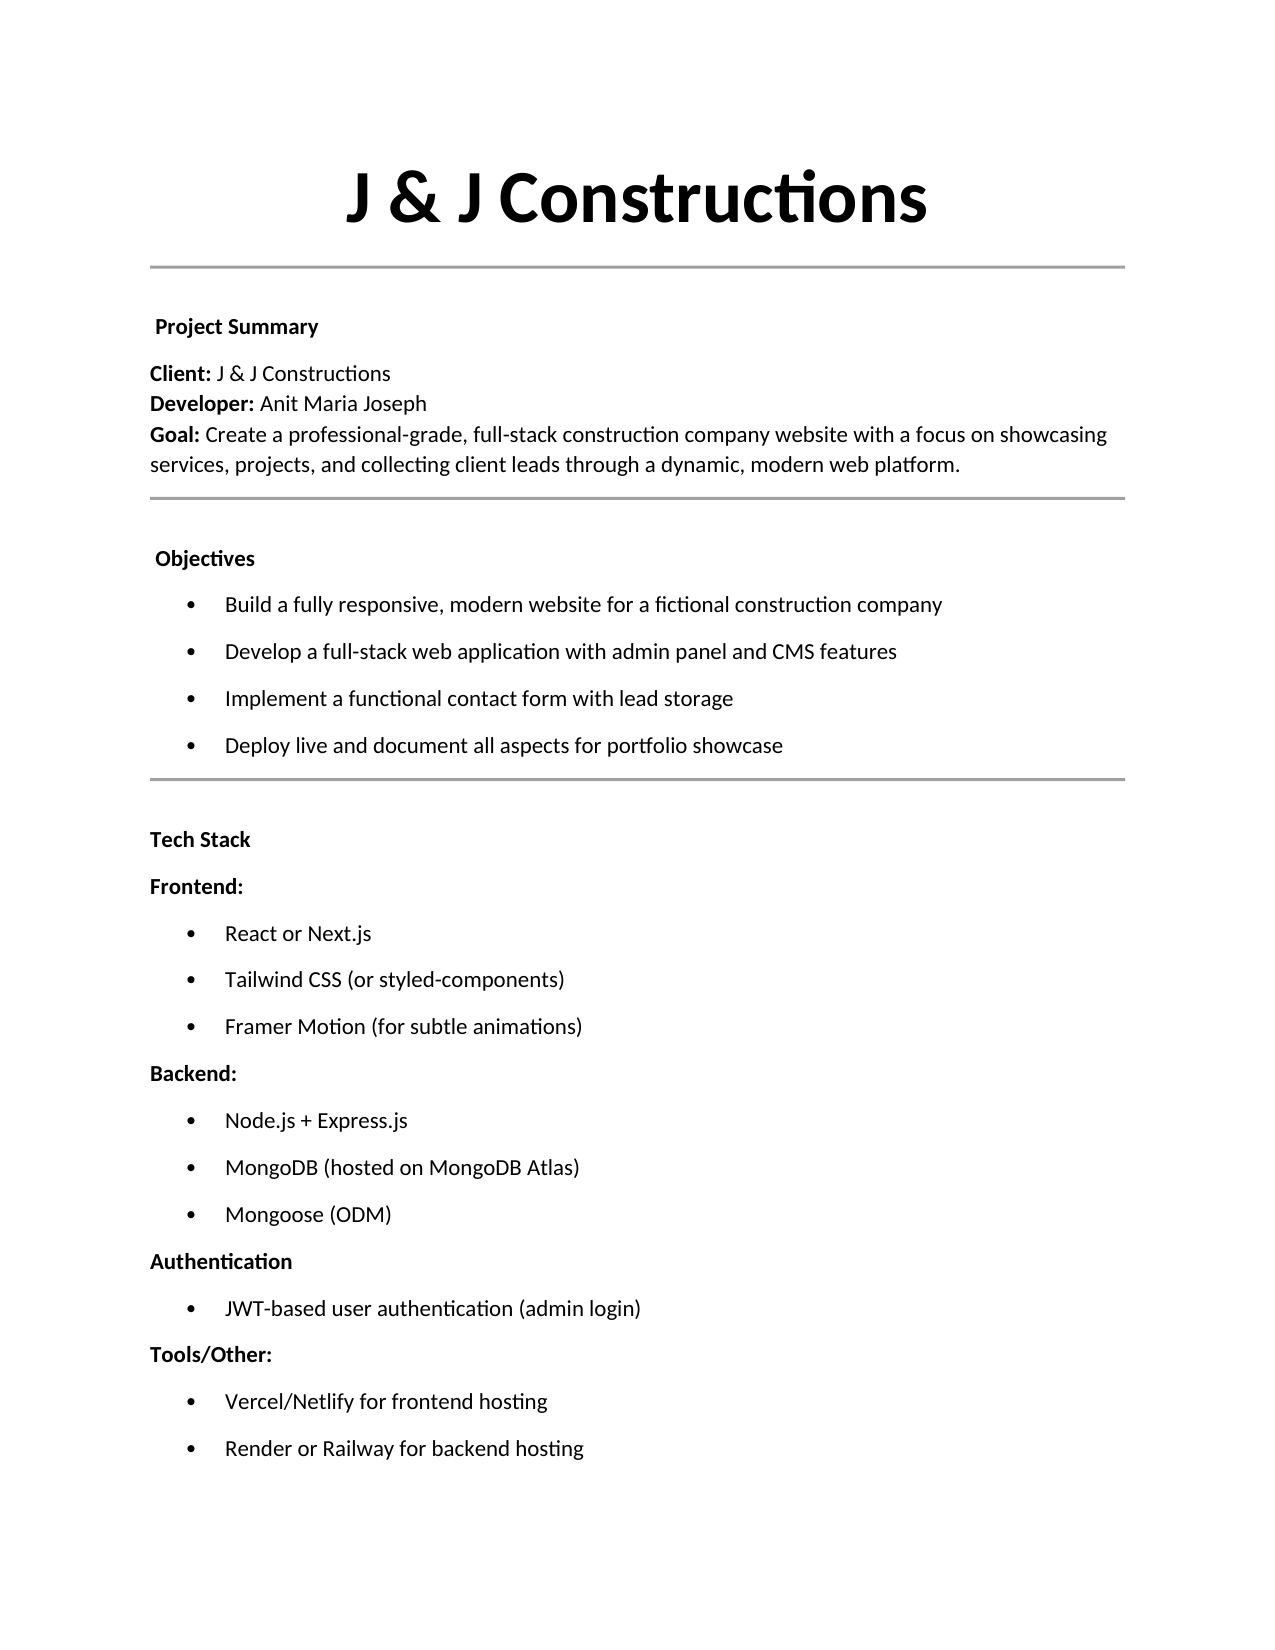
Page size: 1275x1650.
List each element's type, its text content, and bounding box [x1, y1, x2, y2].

list MongoDB (hosted on MongoDB Atlas) [187, 1153, 1125, 1181]
text Backend: [150, 1059, 1125, 1087]
text Frontend: [150, 872, 1125, 900]
list React or Next.js [187, 919, 1125, 947]
text Project Summary [150, 312, 1125, 340]
list Mongoose (ODM) [187, 1200, 1125, 1228]
text Authentication [150, 1247, 1125, 1275]
list JWT-based user authentication (admin login) [187, 1294, 1125, 1322]
list Framer Motion (for subtle animations) [187, 1012, 1125, 1040]
list Render or Railway for backend hosting [187, 1434, 1125, 1462]
list Vercel/Netlify for frontend hosting [187, 1387, 1125, 1415]
list Implement a functional contact form with lead storage [187, 684, 1125, 712]
text Client: J & J Constructions Developer: Anit Maria Joseph Goal: Create a professional-grade, full-stack construction company website with a focus on showcasing services, projects, and collecting client leads through a dynamic, modern web platform. [150, 359, 1125, 478]
text J & J Constructions [150, 150, 1125, 242]
text Objectives [150, 544, 1125, 572]
list Build a fully responsive, modern website for a fictional construction company [187, 591, 1125, 618]
list Node.js + Express.js [187, 1106, 1125, 1134]
list Develop a full-stack web application with admin panel and CMS features [187, 637, 1125, 665]
text Tools/Other: [150, 1341, 1125, 1368]
text Tech Stack [150, 825, 1125, 853]
list Tailwind CSS (or styled-components) [187, 966, 1125, 993]
list Deploy live and document all aspects for portfolio showcase [187, 731, 1125, 759]
